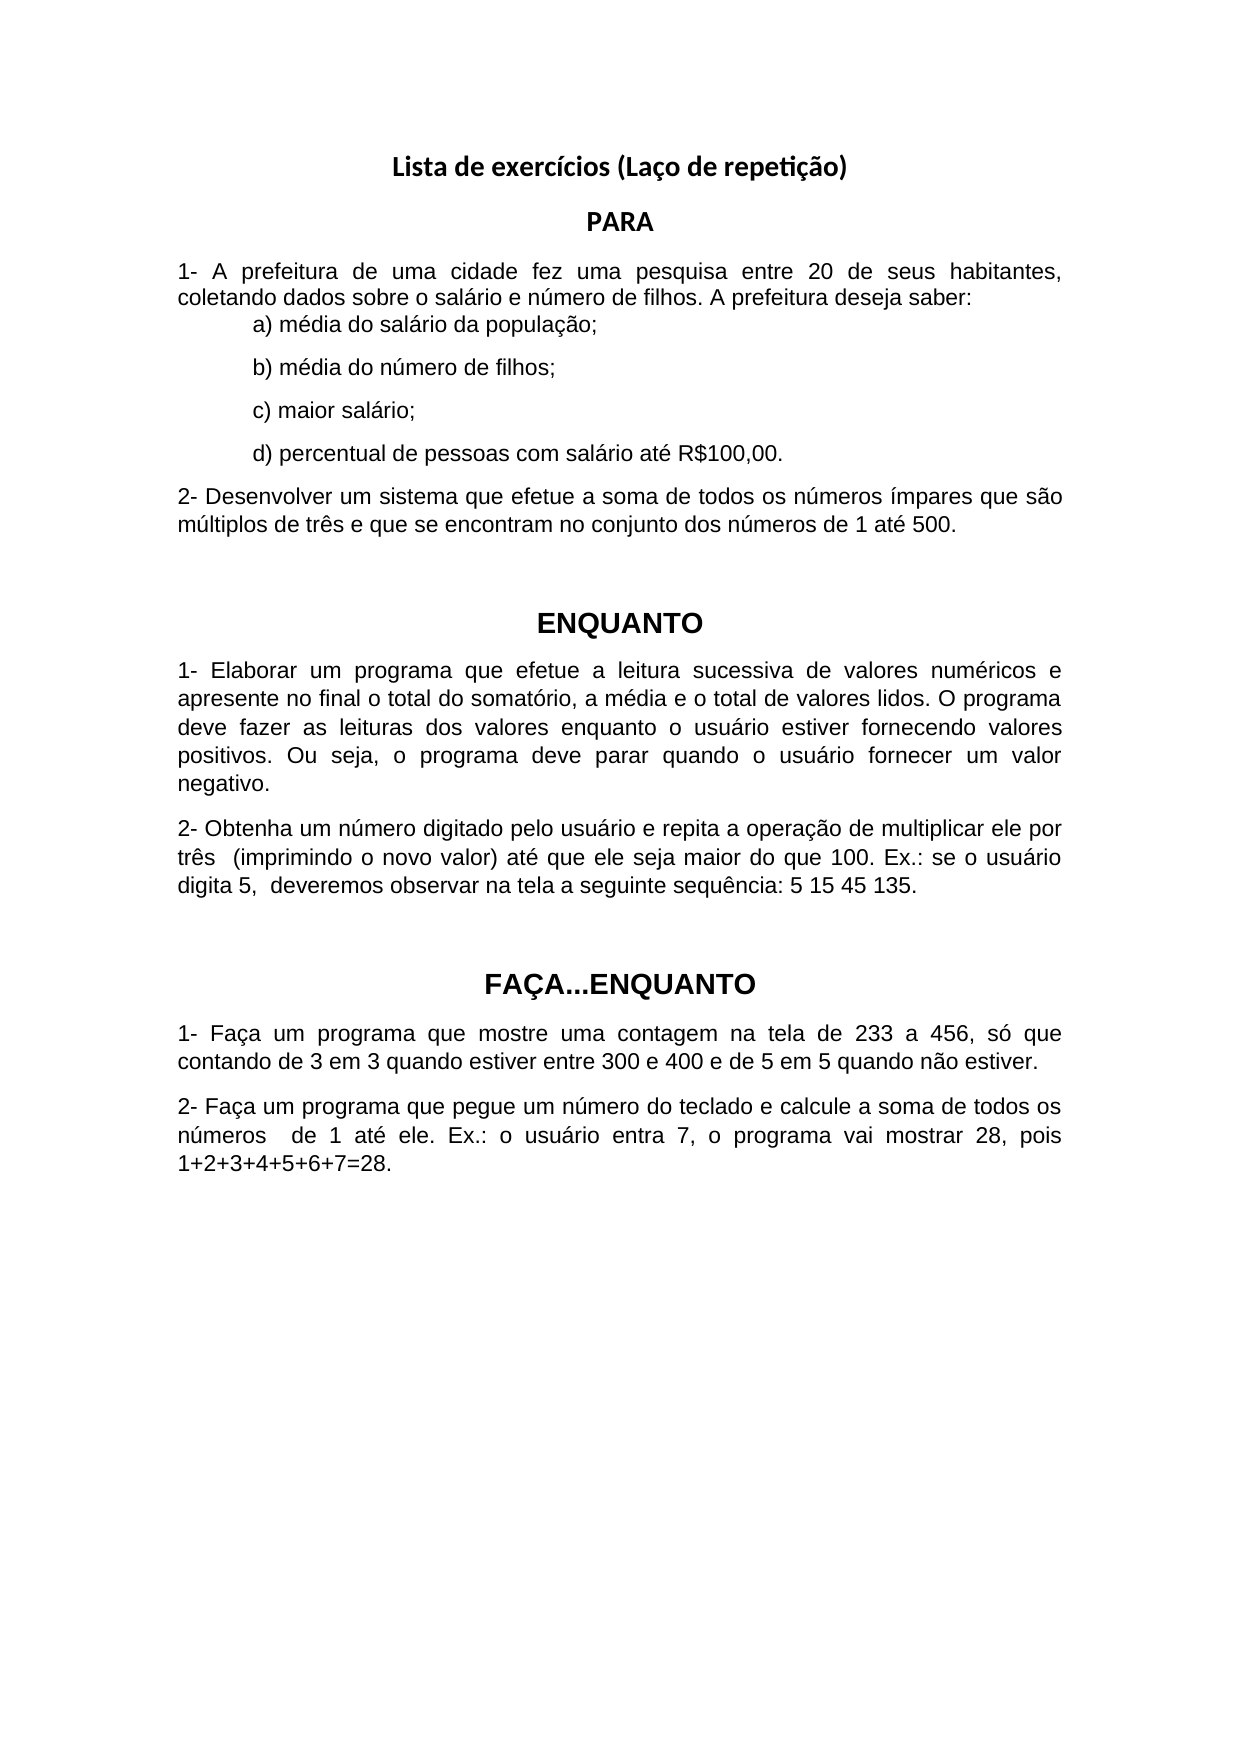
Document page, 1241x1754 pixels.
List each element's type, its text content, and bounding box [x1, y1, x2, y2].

text 2- Obtenha um número digitado pelo usuário e repita a operação de multiplicar ele por três (imprimindo o novo valor) até que ele seja maior do que 100. Ex.: se o usuário digita 5, deveremos observar na tela a seguinte sequência: 5 15 45 135. [177, 815, 1063, 899]
text 2- Desenvolver um sistema que efetue a soma de todos os números ímpares que são múltiplos de três e que se encontram no conjunto dos números de 1 até 500. [177, 483, 1063, 537]
text Lista de exercícios (Laço de repetição) [177, 148, 1063, 183]
text PARA [177, 203, 1063, 238]
text 1- A prefeitura de uma cidade fez uma pesquisa entre 20 de seus habitantes, coletando dados sobre o salário e número de filhos. A prefeitura deseja saber: [177, 258, 1063, 311]
text d) percentual de pessoas com salário até R$100,00. [252, 439, 1063, 466]
text ENQUANTO [177, 606, 1063, 640]
text c) maior salário; [252, 397, 1063, 423]
text 1- Faça um programa que mostre uma contagem na tela de 233 a 456, só que contando de 3 em 3 quando estiver entre 300 e 400 e de 5 em 5 quando não estiver. [177, 1020, 1063, 1074]
text FAÇA...ENQUANTO [177, 967, 1063, 1001]
text a) média do salário da população; [252, 311, 1063, 337]
text b) média do número de filhos; [252, 353, 1063, 380]
text 2- Faça um programa que pegue um número do teclado e calcule a soma de todos os números de 1 até ele. Ex.: o usuário entra 7, o programa vai mostrar 28, pois 1+2+3+4+5+6+7=28. [177, 1093, 1063, 1177]
text 1- Elaborar um programa que efetue a leitura sucessiva de valores numéricos e apresente no final o total do somatório, a média e o total de valores lidos. O programa deve fazer as leituras dos valores enquanto o usuário estiver fornecendo valores positivos. Ou seja, o programa deve parar quando o usuário fornecer um valor negativo. [177, 657, 1063, 797]
